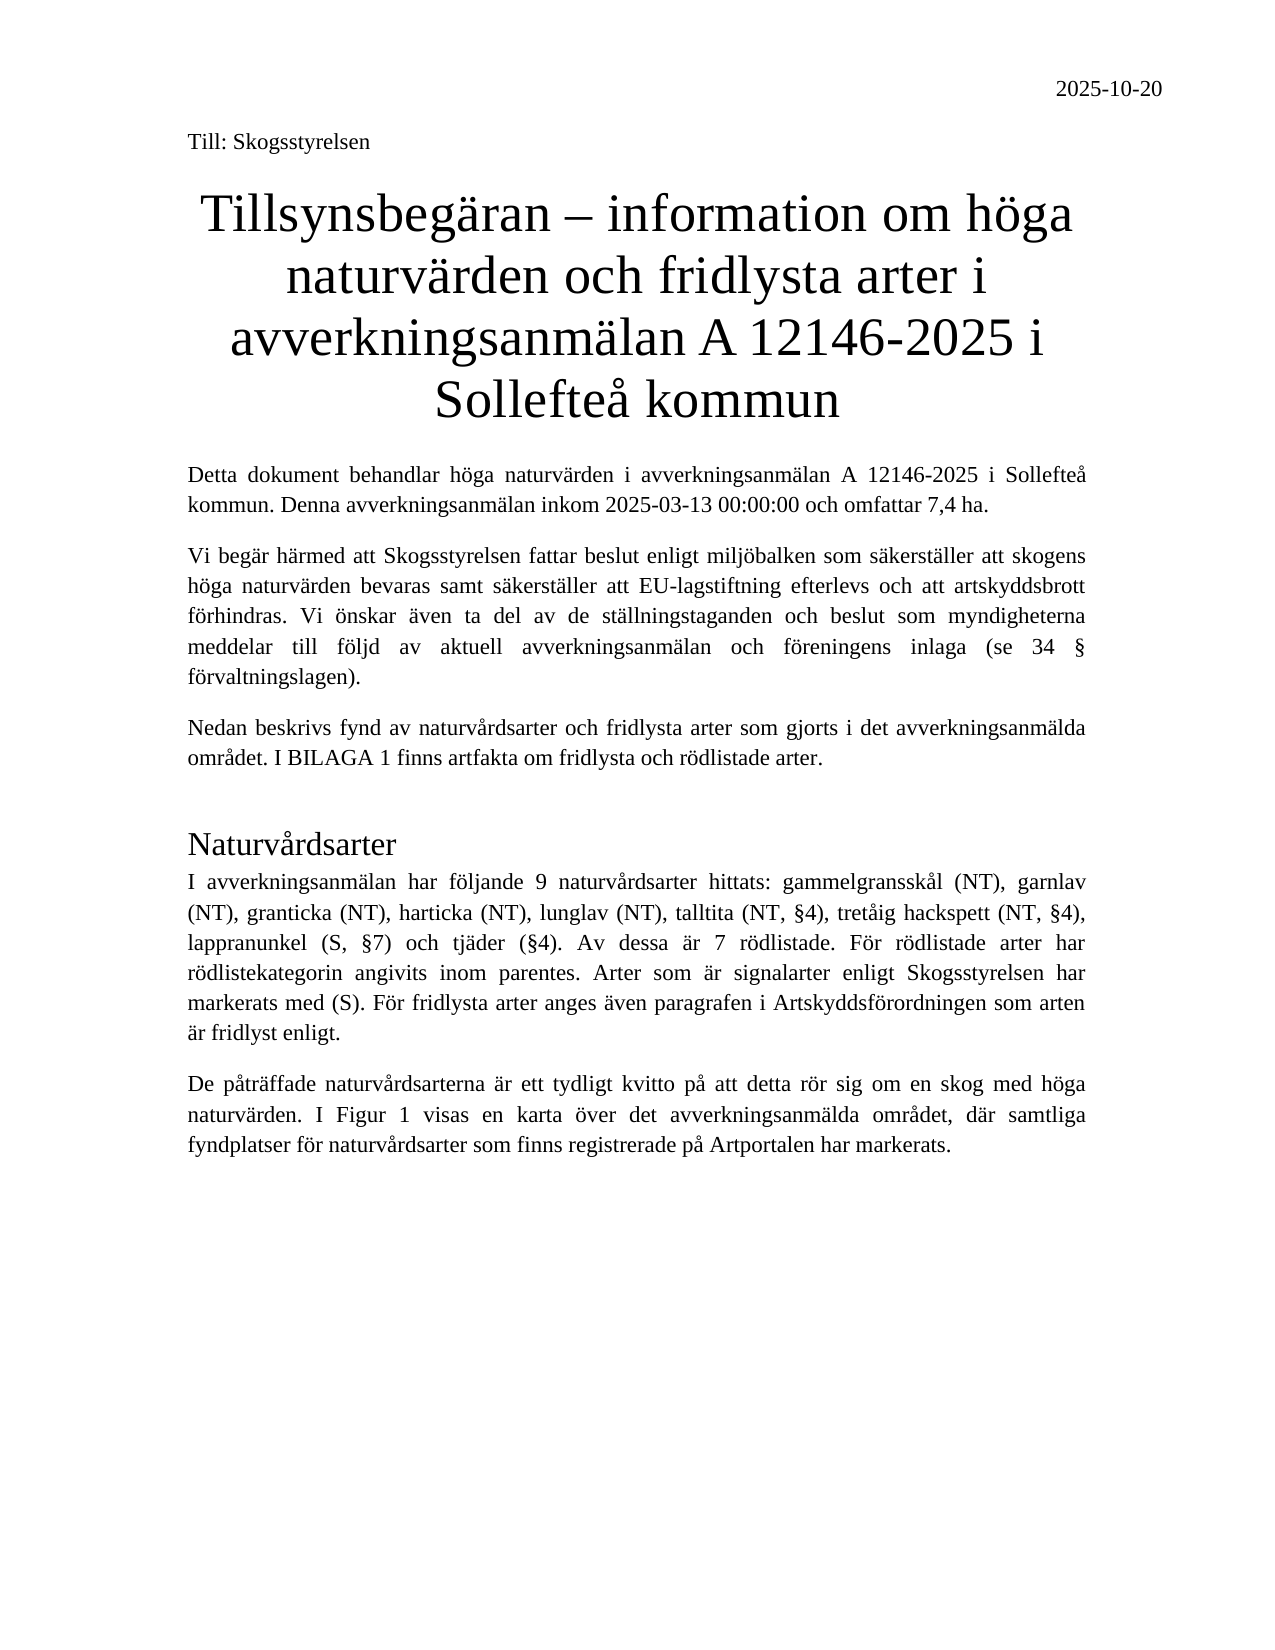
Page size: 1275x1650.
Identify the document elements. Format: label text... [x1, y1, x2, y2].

text Detta dokument behandlar höga naturvärden i avverkningsanmälan A 12146-2025 i Sollefteå kommun. Denna avverkningsanmälan inkom 2025-03-13 00:00:00 och omfattar 7,4 ha. [187, 461, 1087, 517]
text De påträffade naturvårdsarterna är ett tydligt kvitto på att detta rör sig om en skog med höga naturvärden. I Figur 1 visas en karta över det avverkningsanmälda området, där samtliga fyndplatser för naturvårdsarter som finns registrerade på Artportalen har markerats. [187, 1071, 1087, 1157]
subtitle Naturvårdsarter [187, 824, 1087, 863]
text Nedan beskrivs fynd av naturvårdsarter och fridlysta arter som gjorts i det avverkningsanmälda området. I BILAGA 1 finns artfakta om fridlysta och rödlistade arter. [187, 714, 1087, 771]
text Vi begär härmed att Skogsstyrelsen fattar beslut enligt miljöbalken som säkerställer att skogens höga naturvärden bevaras samt säkerställer att EU-lagstiftning efterlevs och att artskyddsbrott förhindras. Vi önskar även ta del av de ställningstaganden och beslut som myndigheterna meddelar till följd av aktuell avverkningsanmälan och föreningens inlaga (se 34 § förvaltningslagen). [187, 542, 1087, 689]
title Tillsynsbegäran – information om höga naturvärden och fridlysta arter i avverkningsanmälan A 12146-2025 i Sollefteå kommun [187, 180, 1087, 429]
text I avverkningsanmälan har följande 9 naturvårdsarter hittats: gammelgransskål (NT), garnlav (NT), granticka (NT), harticka (NT), lunglav (NT), talltita (NT, §4), tretåig hackspett (NT, §4), lappranunkel (S, §7) och tjäder (§4). Av dessa är 7 rödlistade. För rödlistade arter har rödlistekategorin angivits inom parentes. Arter som är signalarter enligt Skogsstyrelsen har markerats med (S). För fridlysta arter anges även paragrafen i Artskyddsförordningen som arten är fridlyst enligt. [187, 868, 1087, 1046]
